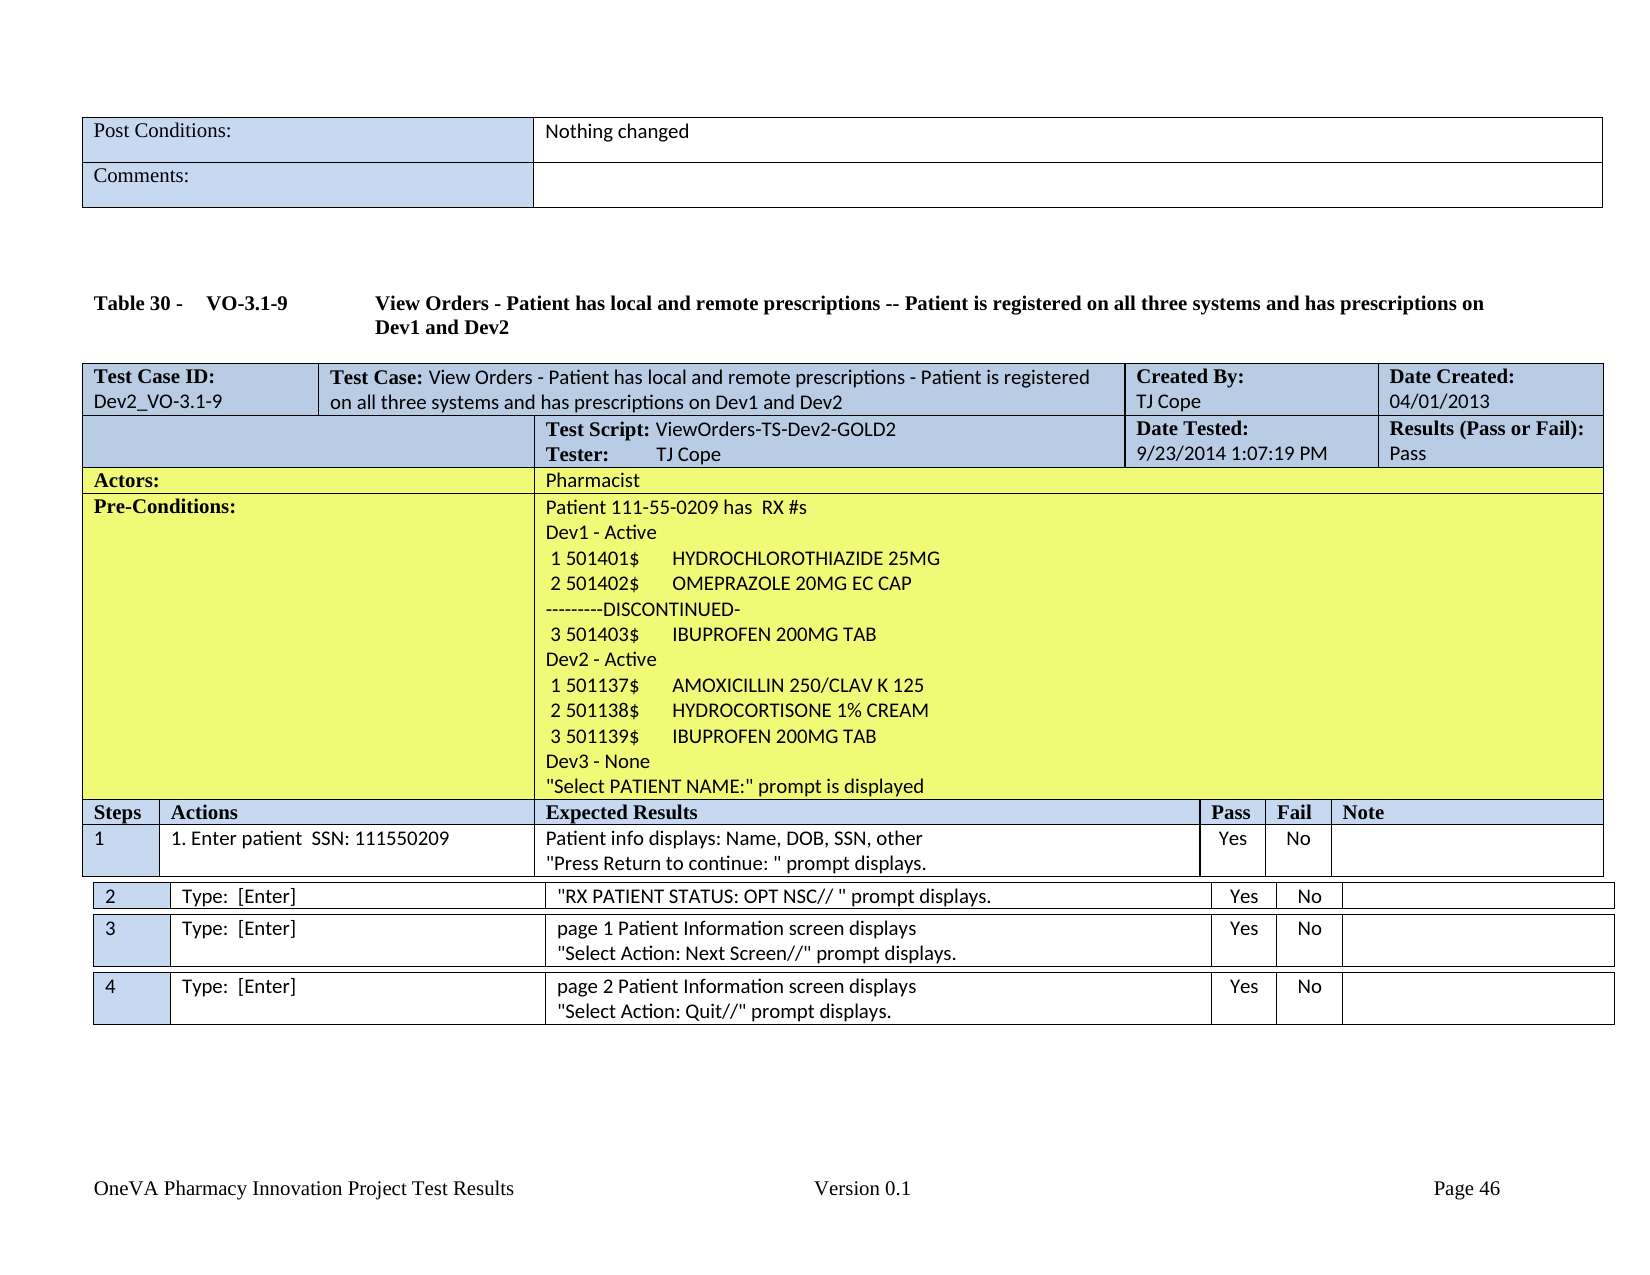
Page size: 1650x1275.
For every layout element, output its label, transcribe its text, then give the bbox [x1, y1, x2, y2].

table_header Type: [Enter] [171, 915, 545, 966]
table_cell Patient info displays: Name, DOB, SSN, other "Press Return to continue: " prompt displays. [535, 825, 1199, 876]
table_cell Pharmacist [535, 468, 1603, 493]
text VO-3.1-9 View Orders - Patient has local and remote prescriptions -- Patient is registered on all three systems and has prescriptions on Dev1 and Dev2 [94, 291, 1500, 363]
table_cell Actions [160, 800, 534, 824]
table_header page 1 Patient Information screen displays "Select Action: Next Screen//" prompt displays. [546, 915, 1211, 966]
table_cell Yes [1201, 825, 1265, 876]
table_header Test Case: View Orders - Patient has local and remote prescriptions - Patient is registered on all three systems and has prescriptions on Dev1 and Dev2 [319, 364, 1124, 415]
table_cell Fail [1266, 800, 1331, 824]
table_cell Results (Pass or Fail): Pass [1379, 416, 1603, 467]
table_cell Steps [83, 800, 159, 824]
table_header No [1277, 883, 1342, 908]
table_header Type: [Enter] [171, 883, 545, 908]
table_header No [1277, 973, 1342, 1024]
table_cell Actors: [83, 468, 534, 493]
table_cell Test Script: ViewOrders-TS-Dev2-GOLD2 Tester: TJ Cope [535, 416, 1124, 467]
table_header Test Case ID: Dev2_VO-3.1-9 [83, 364, 318, 415]
table_cell [83, 416, 534, 467]
table_header 4 [94, 973, 170, 1024]
table_header Created By: TJ Cope [1126, 364, 1378, 415]
table_cell 1. Enter patient SSN: 111550209 [160, 825, 534, 876]
table_header Yes [1212, 883, 1276, 908]
table_header page 2 Patient Information screen displays "Select Action: Quit//" prompt displays. [546, 973, 1211, 1024]
table_header Type: [Enter] [171, 973, 545, 1024]
table_cell Pass [1201, 800, 1265, 824]
table_header Post Conditions: [83, 118, 533, 162]
table_header 3 [94, 915, 170, 966]
table_header Yes [1212, 915, 1276, 966]
table_cell Comments: [83, 163, 533, 207]
table_header 2 [94, 883, 170, 908]
table_cell [1332, 825, 1603, 876]
table_header Yes [1212, 973, 1276, 1024]
table_header No [1277, 915, 1342, 966]
table_cell No [1266, 825, 1331, 876]
table_cell 1 [83, 825, 159, 876]
table_header Date Created: 04/01/2013 [1379, 364, 1603, 415]
table_cell Patient 111-55-0209 has RX #s Dev1 - Active 1 501401$ HYDROCHLOROTHIAZIDE 25MG 2 501402$ OMEPRAZOLE 20MG EC CAP ---------DISCONTINUED- 3 501403$ IBUPROFEN 200MG TAB Dev2 - Active 1 501137$ AMOXICILLIN 250/CLAV K 125 2 501138$ HYDROCORTISONE 1% CREAM 3 501139$ IBUPROFEN 200MG TAB Dev3 - None "Select PATIENT NAME:" prompt is displayed [535, 494, 1603, 799]
table_cell Expected Results [535, 800, 1199, 824]
table_cell Pre-Conditions: [83, 494, 534, 799]
table_header [1343, 883, 1614, 908]
table_header Nothing changed [534, 118, 1602, 162]
table_cell Note [1332, 800, 1603, 824]
table_cell Date Tested: 9/23/2014 1:07:19 PM [1126, 416, 1378, 467]
table_header [1343, 915, 1614, 966]
table_header "RX PATIENT STATUS: OPT NSC// " prompt displays. [546, 883, 1211, 908]
table_header [1343, 973, 1614, 1024]
table_cell [534, 163, 1602, 207]
